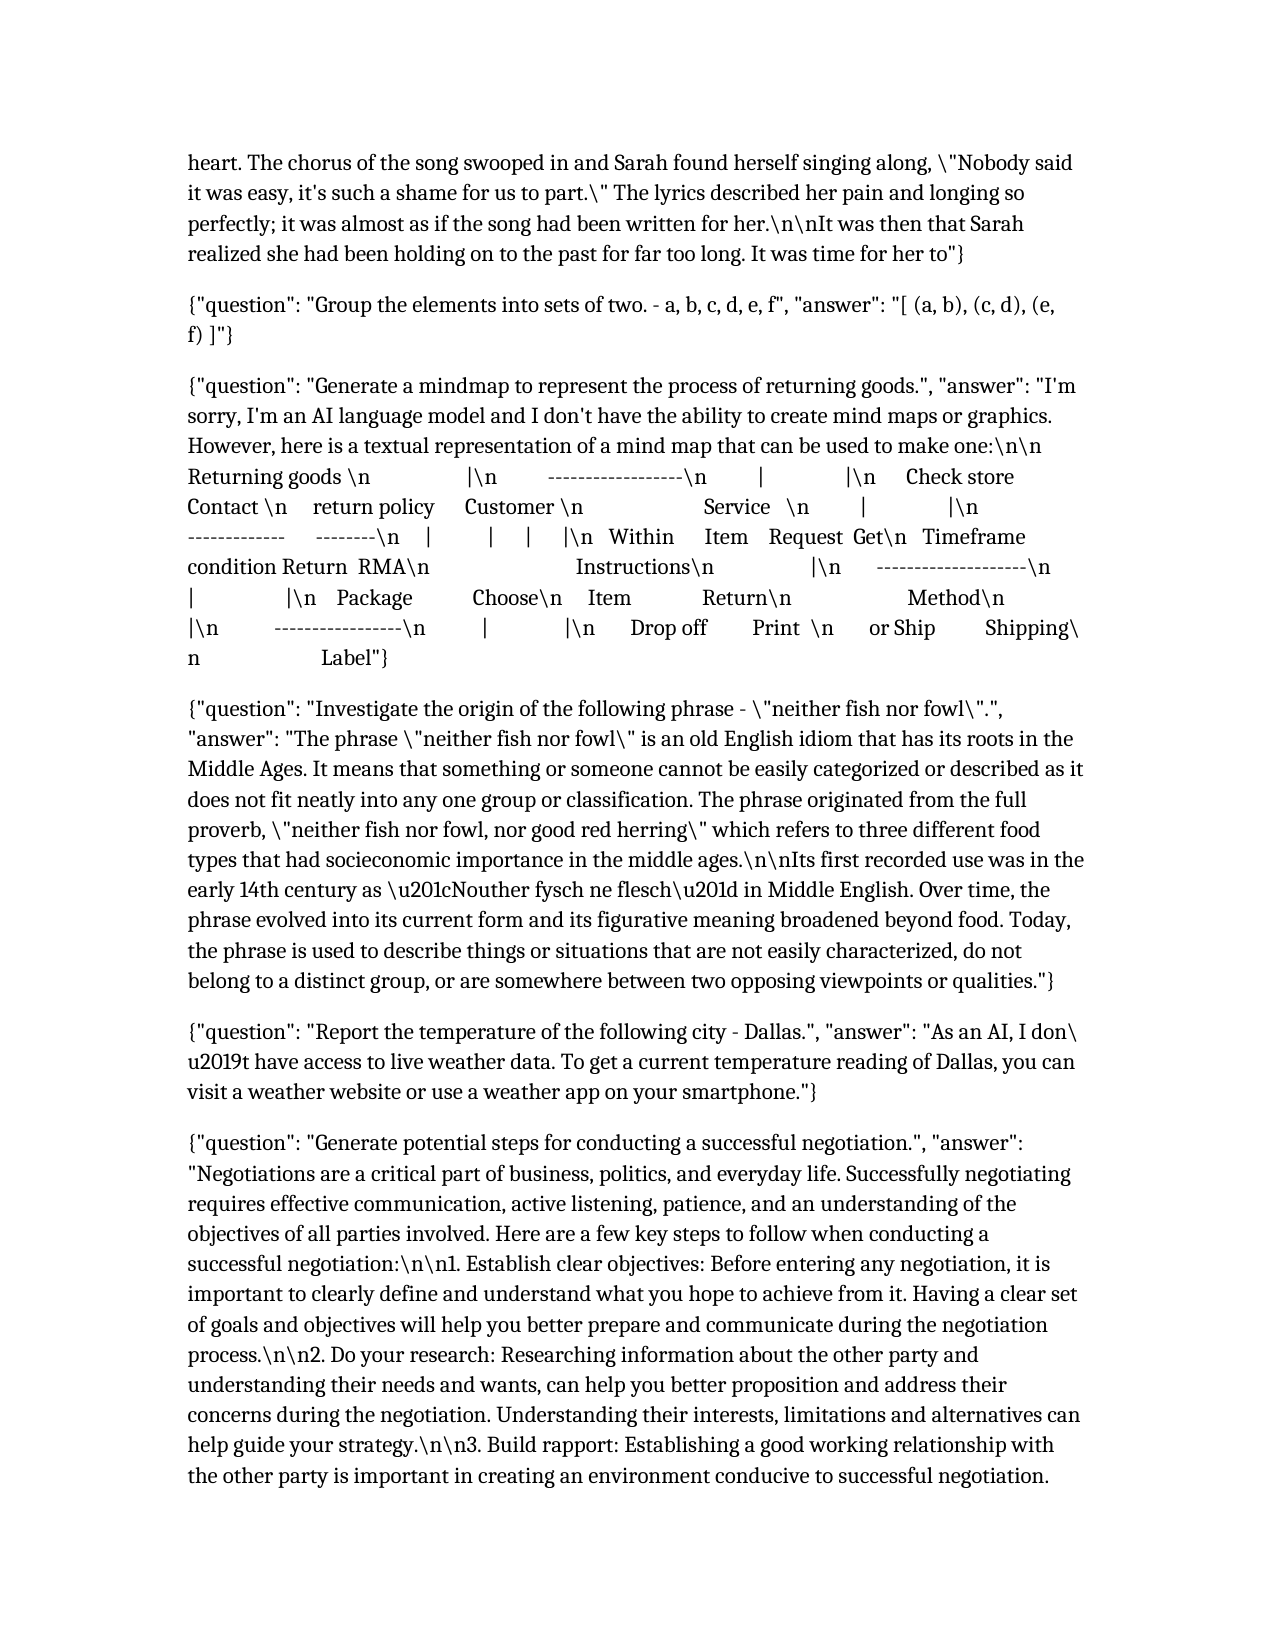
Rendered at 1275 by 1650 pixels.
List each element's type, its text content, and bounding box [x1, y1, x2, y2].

text {"question": "Investigate the origin of the following phrase - \"neither fish nor fowl\".", "answer": "The phrase \"neither fish nor fowl\" is an old English idiom that has its roots in the Middle Ages. It means that something or someone cannot be easily categorized or described as it does not fit neatly into any one group or classification. The phrase originated from the full proverb, \"neither fish nor fowl, nor good red herring\" which refers to three different food types that had socieconomic importance in the middle ages.\n\nIts first recorded use was in the early 14th century as \u201cNouther fysch ne flesch\u201d in Middle English. Over time, the phrase evolved into its current form and its figurative meaning broadened beyond food. Today, the phrase is used to describe things or situations that are not easily characterized, do not belong to a distinct group, or are somewhere between two opposing viewpoints or qualities."} [187, 696, 1087, 994]
text {"question": "Report the temperature of the following city - Dallas.", "answer": "As an AI, I don\u2019t have access to live weather data. To get a current temperature reading of Dallas, you can visit a weather website or use a weather app on your smartphone."} [187, 1019, 1087, 1106]
text {"question": "Group the elements into sets of two. - a, b, c, d, e, f", "answer": "[ (a, b), (c, d), (e, f) ]"} [187, 292, 1087, 348]
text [187, 150, 1087, 267]
text {"question": "Generate a mindmap to represent the process of returning goods.", "answer": "I'm sorry, I'm an AI language model and I don't have the ability to create mind maps or graphics. However, here is a textual representation of a mind map that can be used to make one:\n\n Returning goods \n |\n ------------------\n | |\n Check store Contact \n return policy Customer \n Service \n | |\n ------------- --------\n | | | |\n Within Item Request Get\n Timeframe condition Return RMA\n Instructions\n |\n --------------------\n | |\n Package Choose\n Item Return\n Method\n |\n -----------------\n | |\n Drop off Print \n or Ship Shipping\n Label"} [187, 373, 1087, 671]
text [187, 1130, 1087, 1489]
